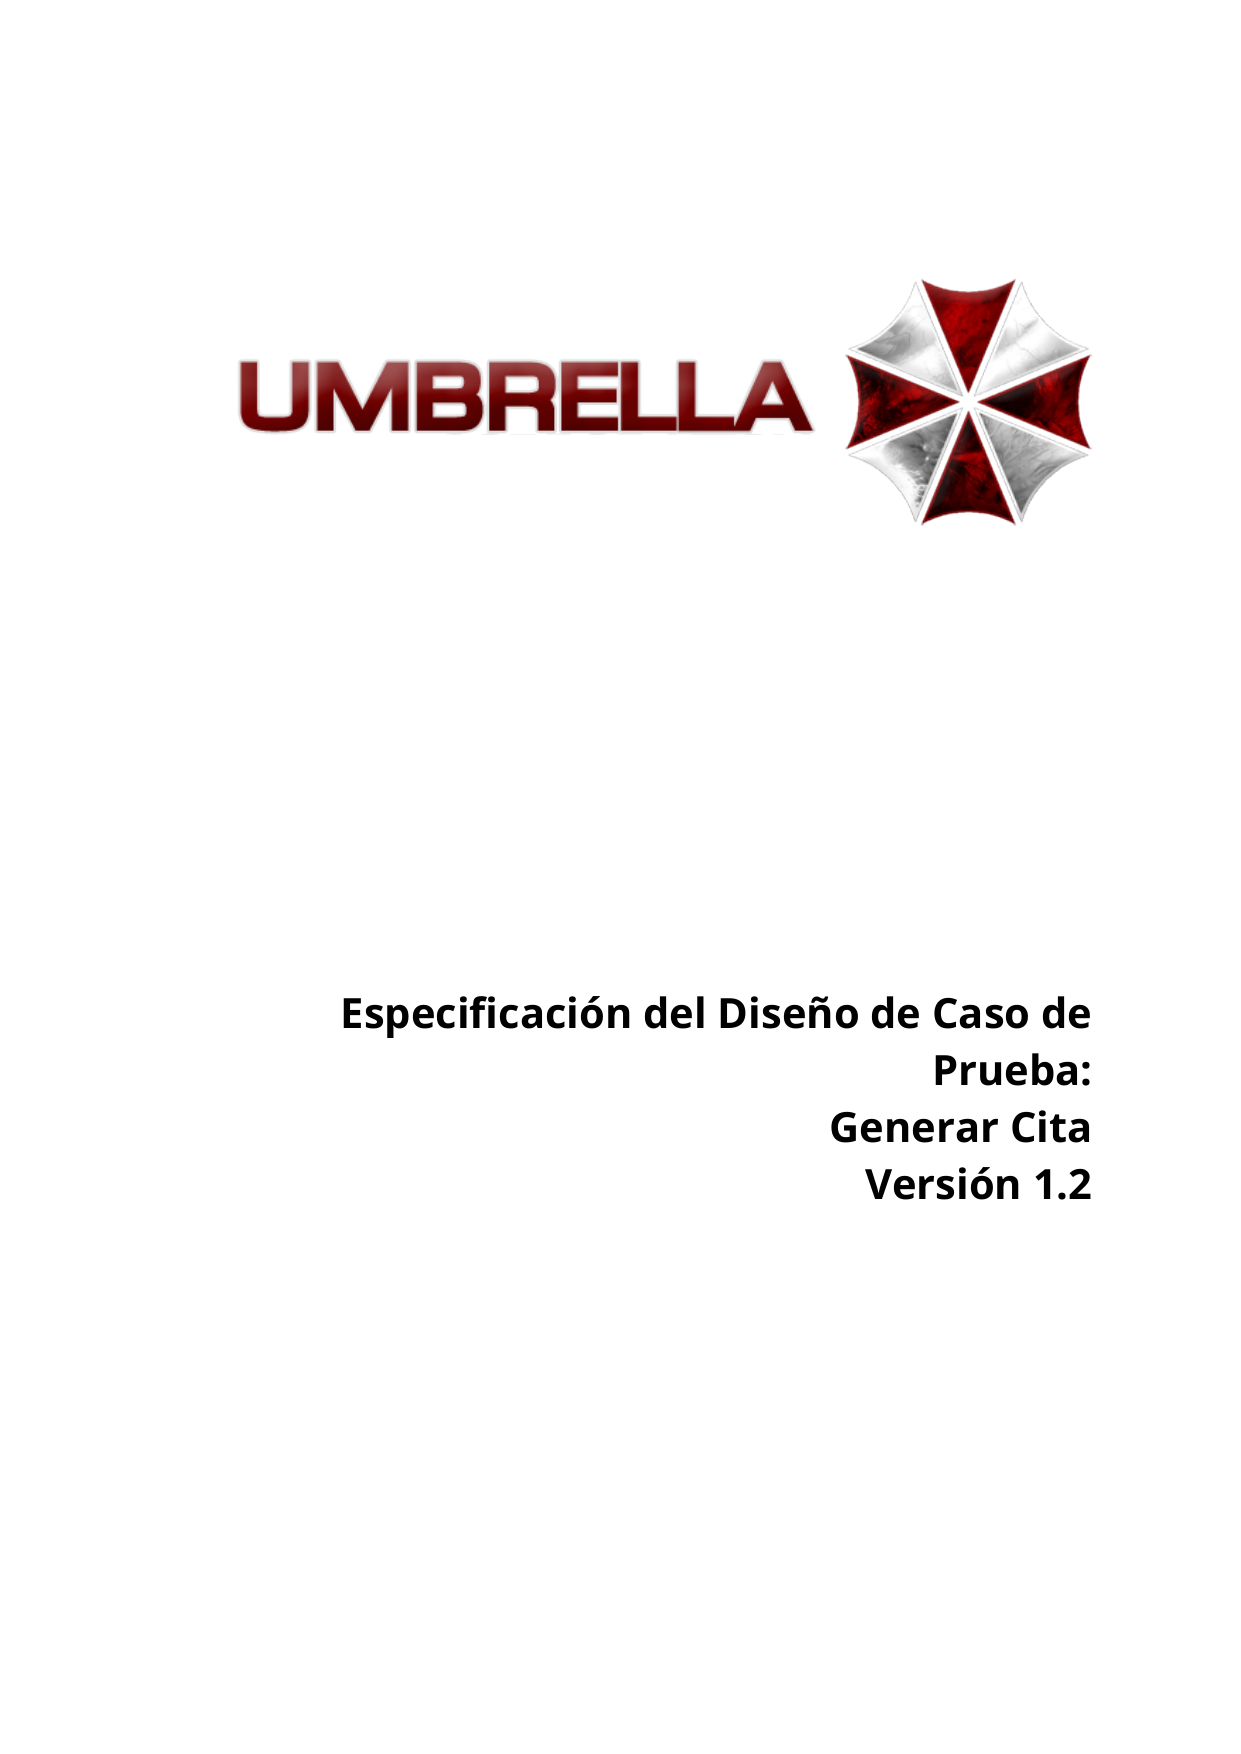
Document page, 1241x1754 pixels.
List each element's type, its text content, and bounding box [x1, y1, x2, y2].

text Especificación del Diseño de Caso de Prueba: [177, 984, 1092, 1098]
text Versión 1.2 [177, 1154, 1092, 1211]
text Generar Cita [177, 1098, 1092, 1154]
picture [212, 260, 1111, 543]
